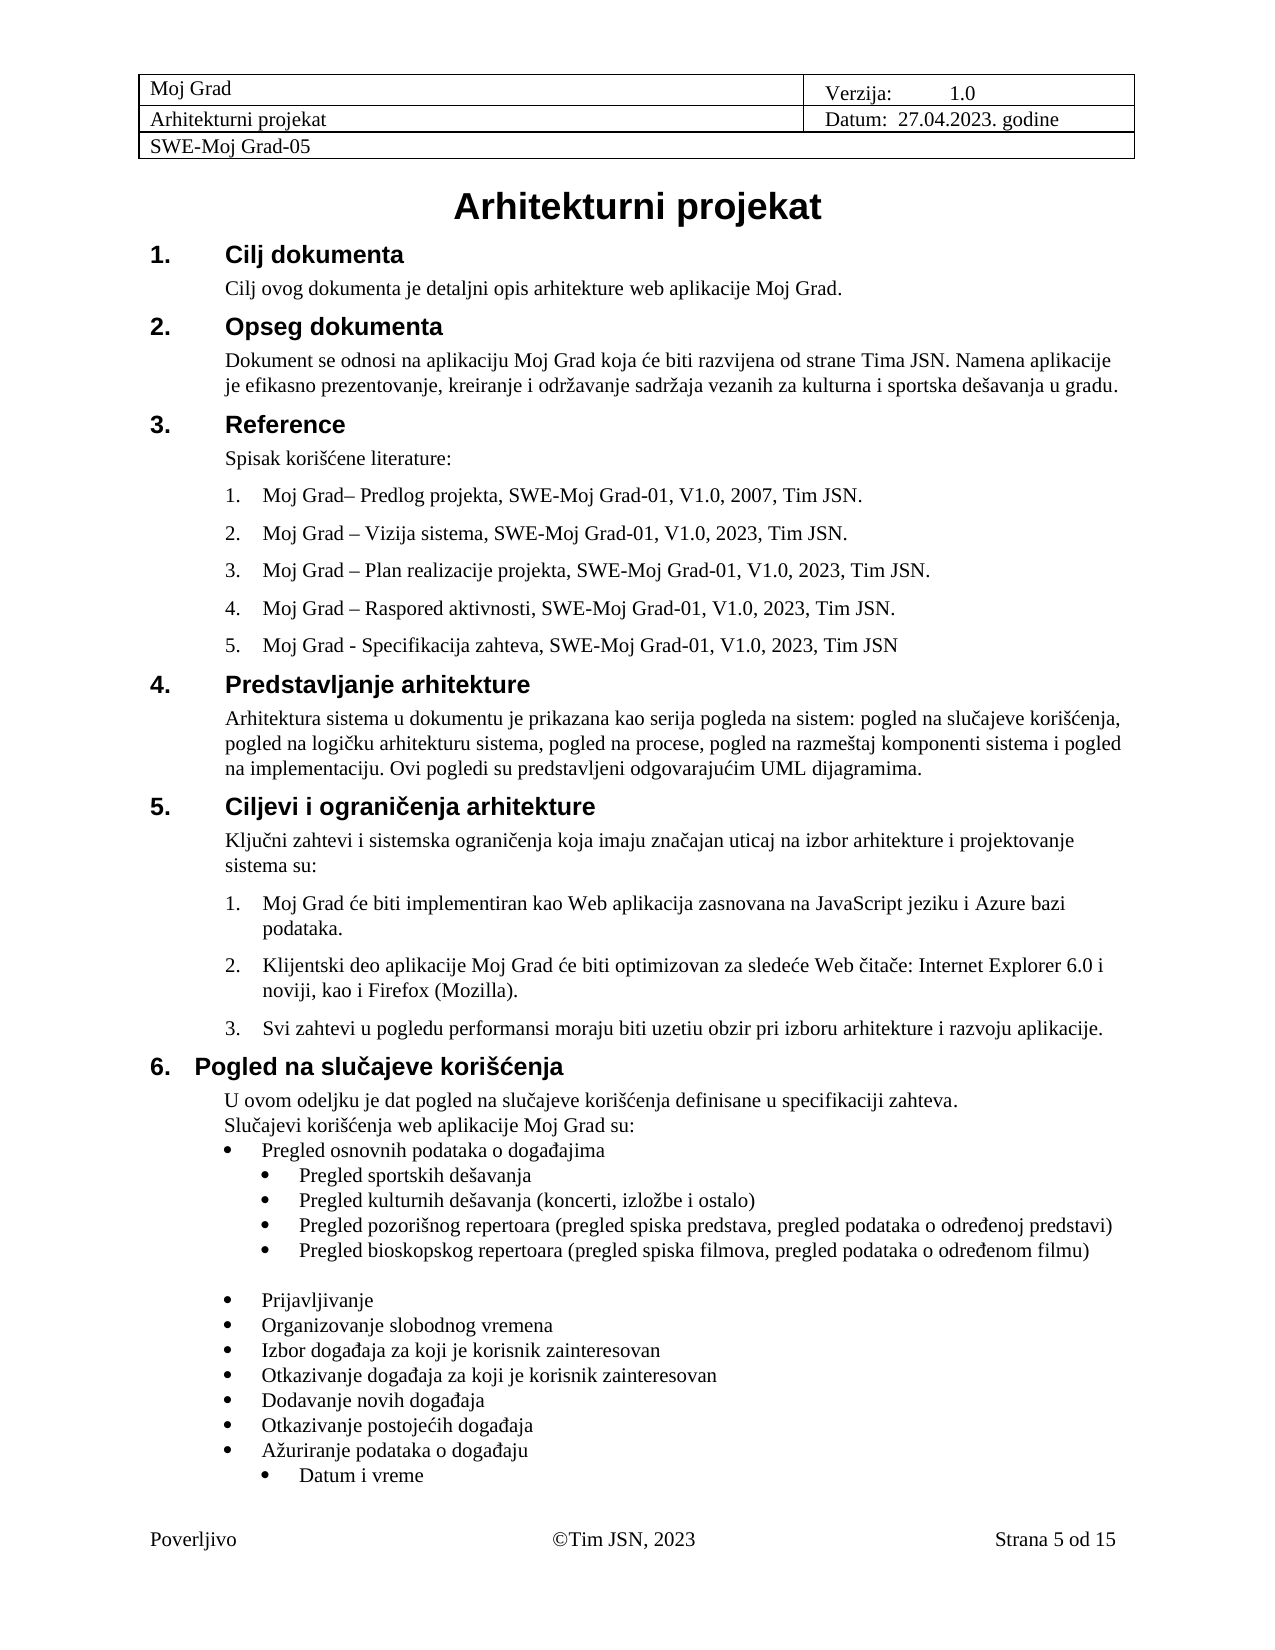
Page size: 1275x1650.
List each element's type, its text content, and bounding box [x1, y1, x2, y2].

subtitle Predstavljanje arhitekture [150, 670, 1125, 698]
list Ažuriranje podataka o događaju [224, 1437, 1125, 1462]
text Dokument se odnosi na aplikaciju Moj Grad koja će biti razvijena od strane Tima JSN. Namena aplikacije je efikasno prezentovanje, kreiranje i održavanje sadržaja vezanih za kulturna i sportska dešavanja u gradu. [225, 347, 1125, 397]
subtitle Pogled na slučajeve korišćenja [150, 1052, 1125, 1081]
text Cilj ovog dokumenta je detaljni opis arhitekture web aplikacije Moj Grad. [225, 275, 1125, 300]
list Pregled pozorišnog repertoara (pregled spiska predstava, pregled podataka o određenoj predstavi) [261, 1212, 1125, 1237]
list Moj Grad– Predlog projekta, SWE-Moj Grad-01, V1.0, 2007, Tim JSN. [225, 482, 1125, 507]
list Pregled kulturnih dešavanja (koncerti, izložbe i ostalo) [261, 1187, 1125, 1212]
list Datum i vreme [261, 1462, 1125, 1487]
list Moj Grad – Plan realizacije projekta, SWE-Moj Grad-01, V1.0, 2023, Tim JSN. [225, 557, 1125, 582]
text Slučajevi korišćenja web aplikacije Moj Grad su: [224, 1112, 1125, 1137]
list Otkazivanje događaja za koji je korisnik zainteresovan [224, 1362, 1125, 1387]
list Moj Grad – Raspored aktivnosti, SWE-Moj Grad-01, V1.0, 2023, Tim JSN. [225, 595, 1125, 620]
subtitle Opseg dokumenta [150, 312, 1125, 341]
subtitle Cilj dokumenta [150, 240, 1125, 268]
text U ovom odeljku je dat pogled na slučajeve korišćenja definisane u specifikaciji zahteva. [224, 1087, 1125, 1112]
text Ključni zahtevi i sistemska ograničenja koja imaju značajan uticaj na izbor arhitekture i projektovanje sistema su: [225, 827, 1125, 877]
list Organizovanje slobodnog vremena [224, 1312, 1125, 1337]
list Pregled osnovnih podataka o događajima [224, 1137, 1125, 1162]
list Pregled bioskopskog repertoara (pregled spiska filmova, pregled podataka o određenom filmu) [261, 1237, 1125, 1287]
list Klijentski deo aplikacije Moj Grad će biti optimizovan za sledeće Web čitače: Internet Explorer 6.0 i noviji, kao i Firefox (Mozilla). [225, 952, 1125, 1002]
title Arhitekturni projekat [150, 184, 1125, 227]
text Arhitektura sistema u dokumentu je prikazana kao serija pogleda na sistem: pogled na slučajeve korišćenja, pogled na logičku arhitekturu sistema, pogled na procese, pogled na razmeštaj komponenti sistema i pogled na implementaciju. Ovi pogledi su predstavljeni odgovarajućim UML dijagramima. [225, 705, 1125, 780]
list Dodavanje novih događaja [224, 1387, 1125, 1412]
list Moj Grad - Specifikacija zahteva, SWE-Moj Grad-01, V1.0, 2023, Tim JSN [225, 632, 1125, 657]
list Moj Grad – Vizija sistema, SWE-Moj Grad-01, V1.0, 2023, Tim JSN. [225, 520, 1125, 545]
list Otkazivanje postojećih događaja [224, 1412, 1125, 1437]
list Moj Grad će biti implementiran kao Web aplikacija zasnovana na JavaScript jeziku i Azure bazi podataka. [225, 890, 1125, 940]
subtitle Ciljevi i ograničenja arhitekture [150, 792, 1125, 821]
list Pregled sportskih dešavanja [261, 1162, 1125, 1187]
list Svi zahtevi u pogledu performansi moraju biti uzetiu obzir pri izboru arhitekture i razvoju aplikacije. [225, 1015, 1125, 1040]
list Prijavljivanje [224, 1287, 1125, 1312]
text Spisak korišćene literature: [225, 445, 1125, 470]
subtitle Reference [150, 410, 1125, 438]
list Izbor događaja za koji je korisnik zainteresovan [224, 1337, 1125, 1362]
